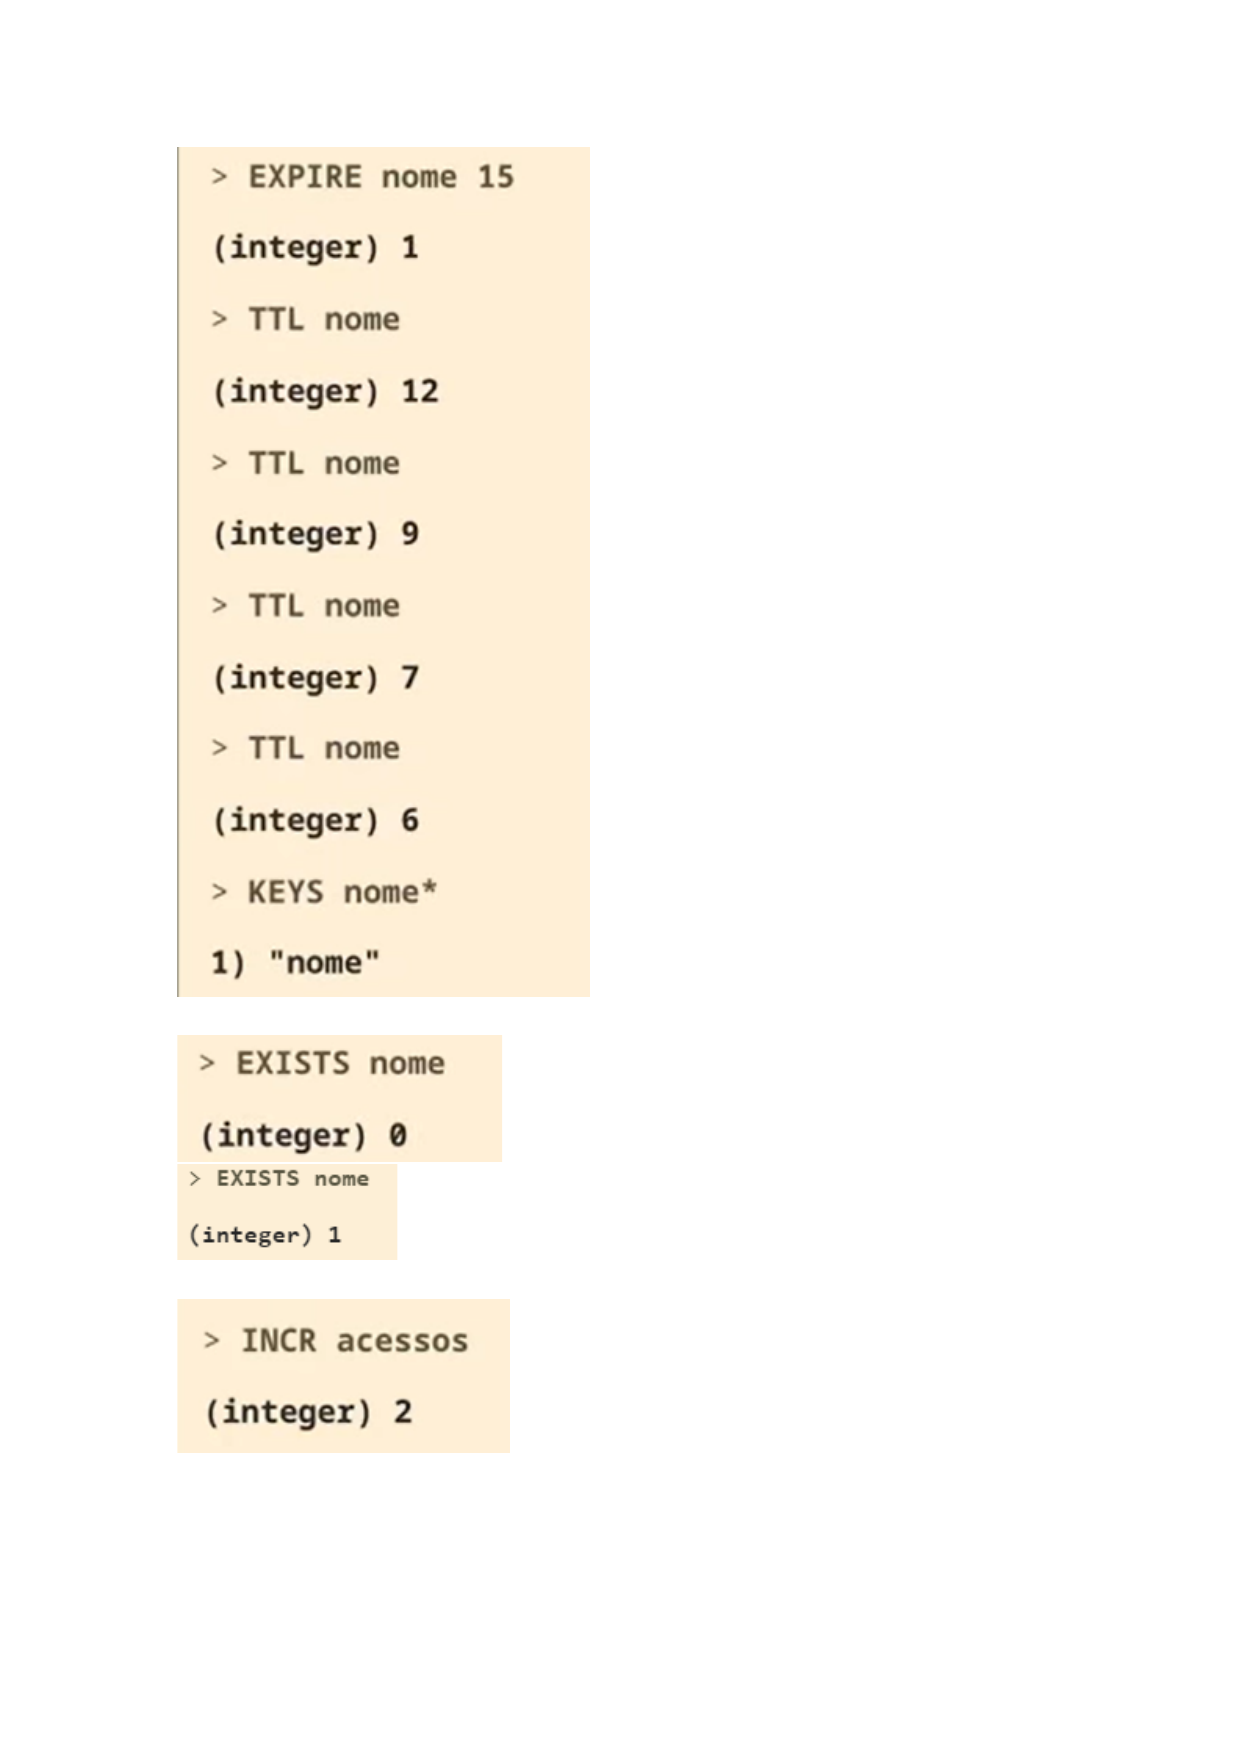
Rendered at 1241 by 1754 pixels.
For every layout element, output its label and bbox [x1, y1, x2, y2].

picture [177, 1164, 398, 1260]
picture [177, 1035, 503, 1162]
picture [177, 147, 590, 997]
picture [177, 1299, 510, 1453]
